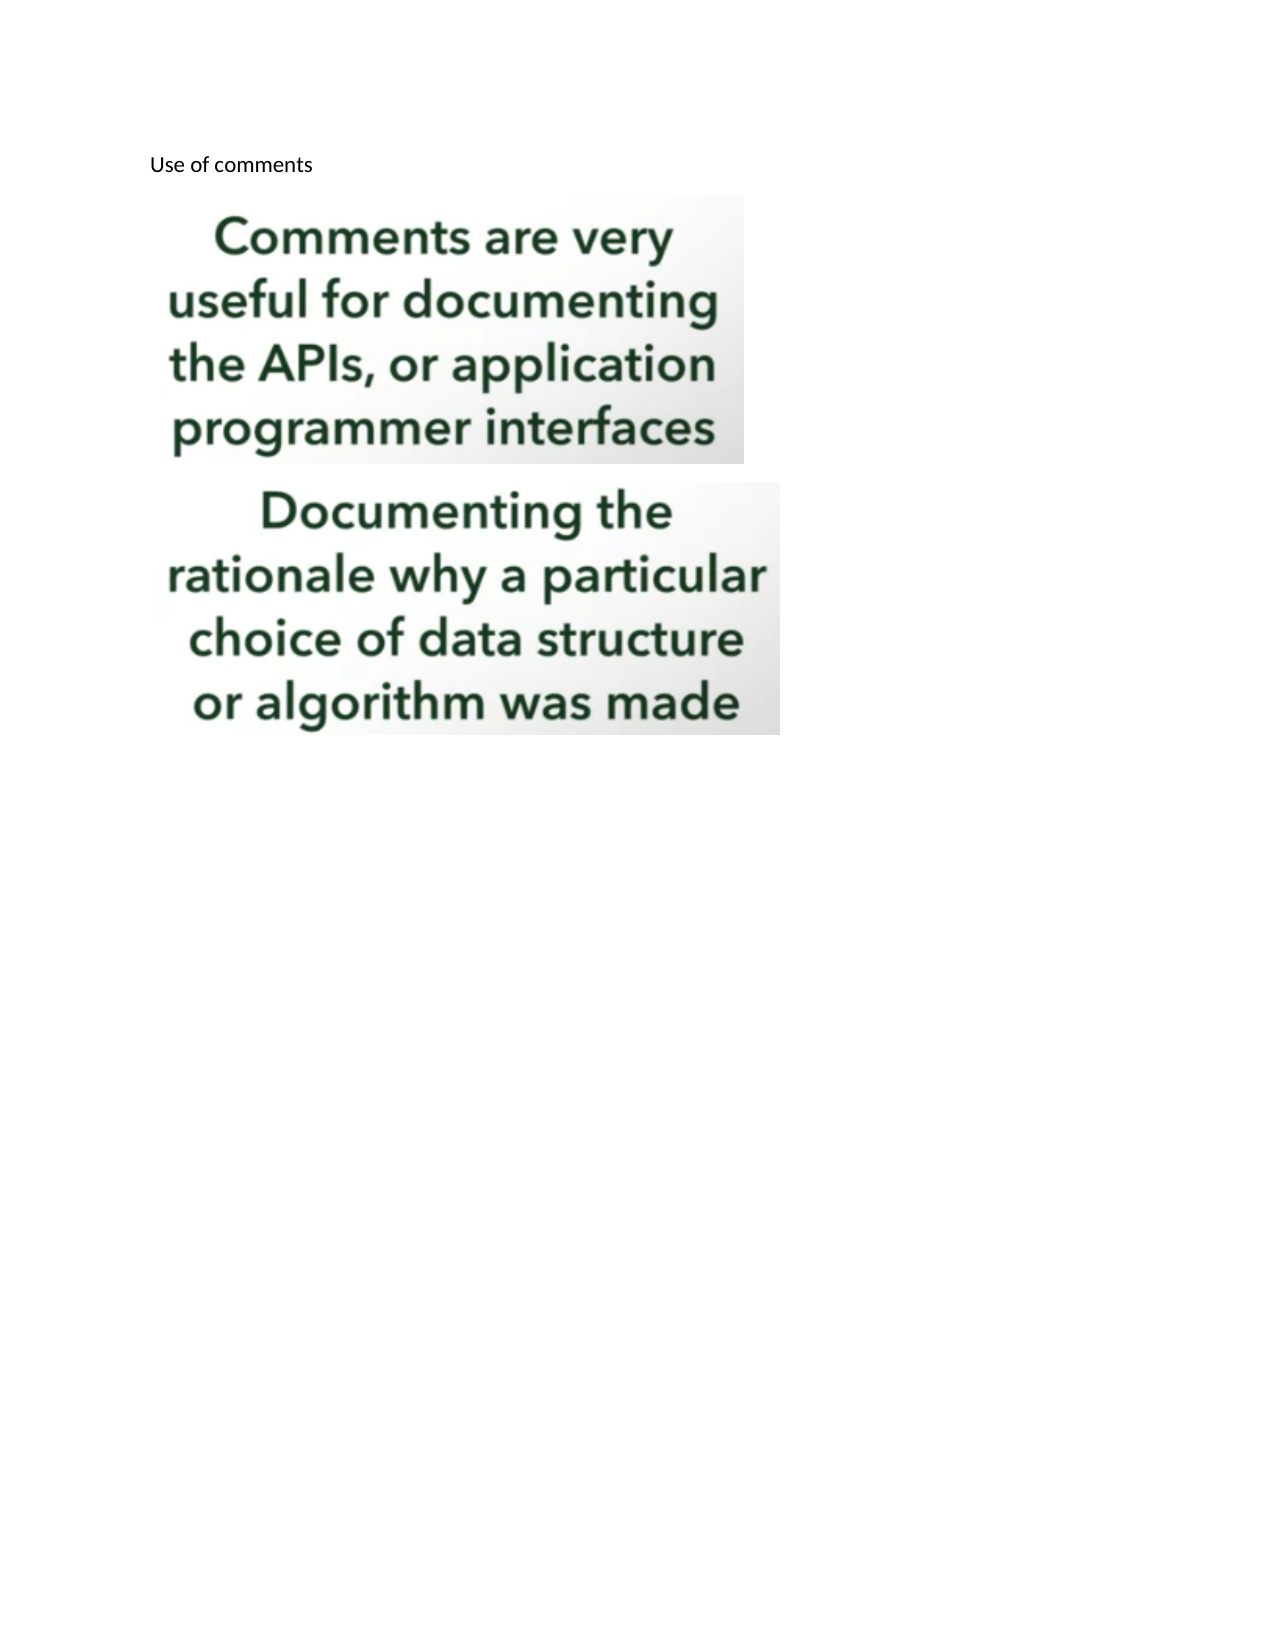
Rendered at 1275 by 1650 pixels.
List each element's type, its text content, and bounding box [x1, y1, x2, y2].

picture [150, 482, 780, 735]
text Use of comments [150, 150, 1125, 178]
picture [150, 196, 744, 464]
